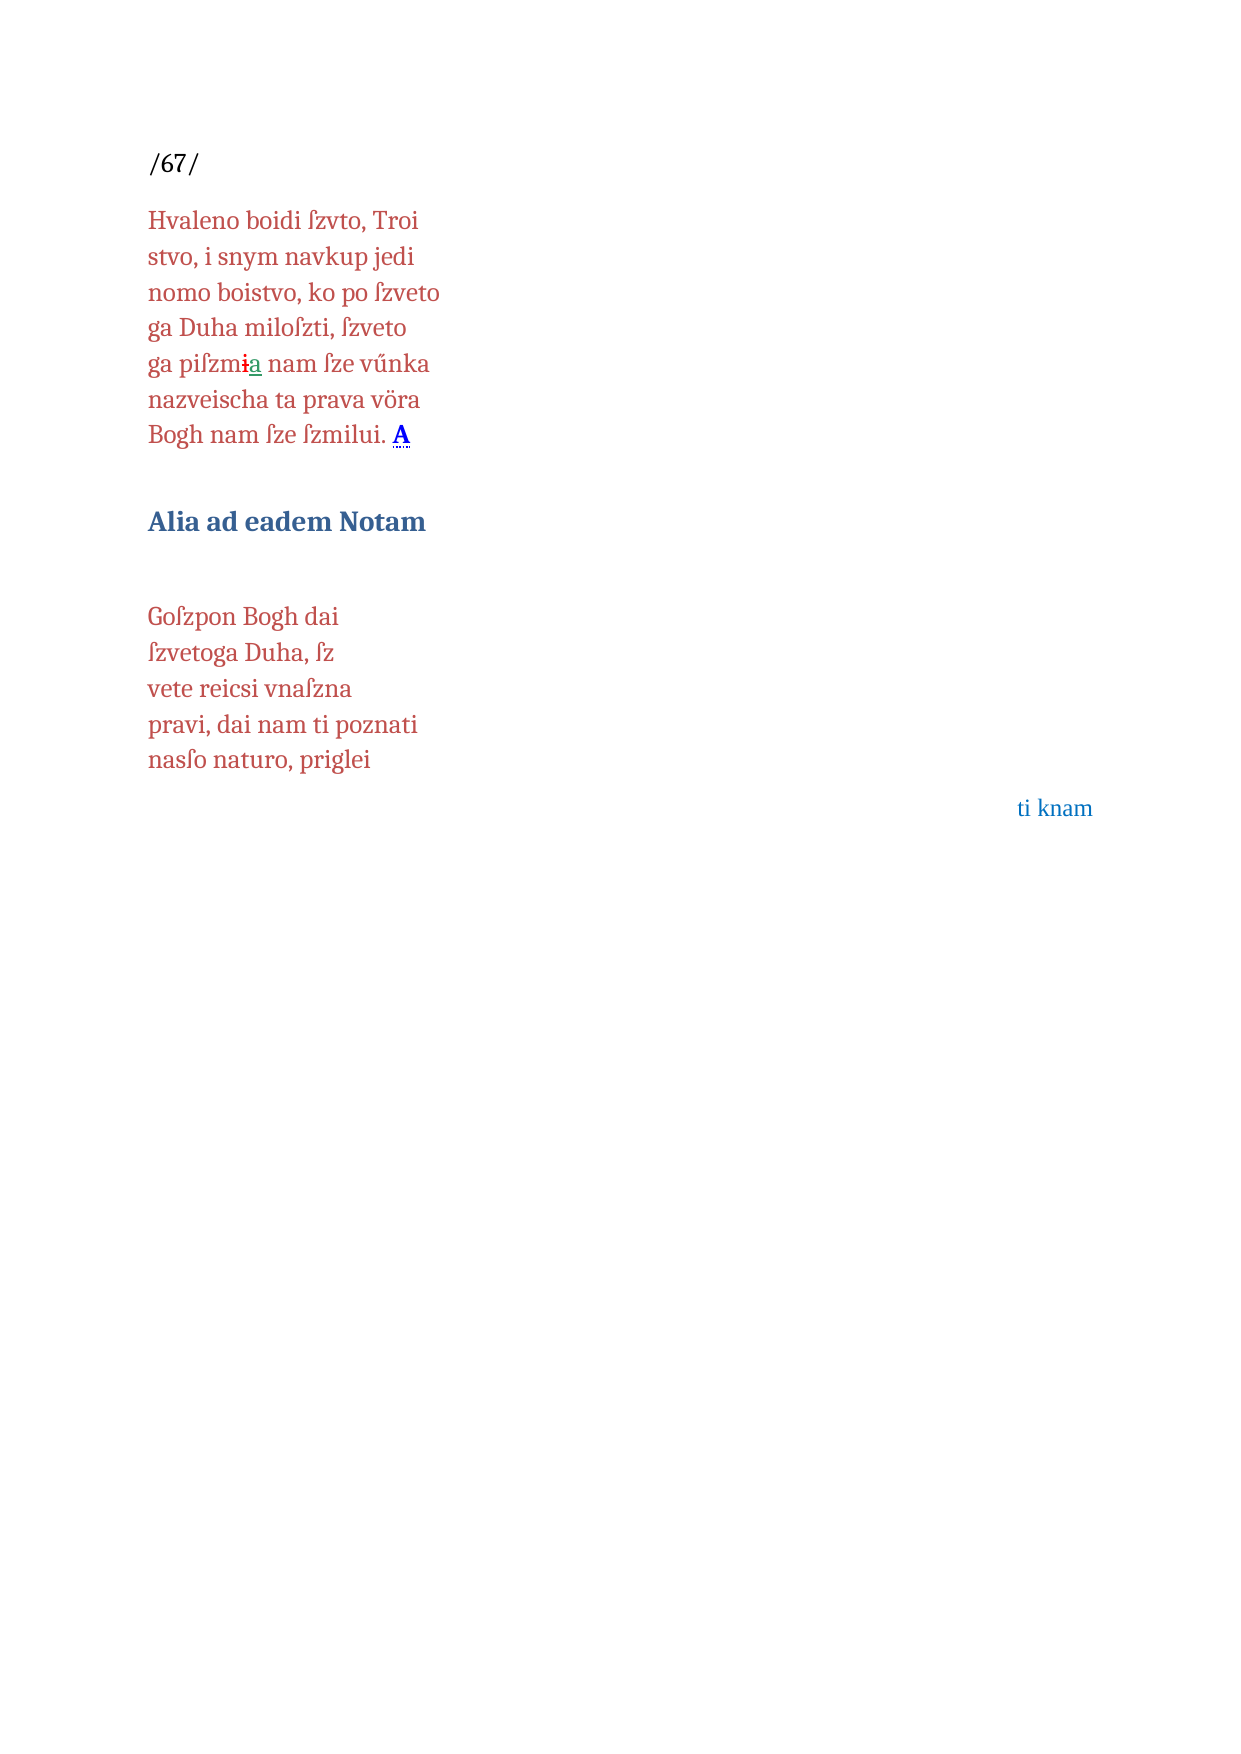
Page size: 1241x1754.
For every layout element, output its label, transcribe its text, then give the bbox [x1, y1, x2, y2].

text Goſzpon Bogh dai ſzvetoga Duha, ſz vete reicsi vnaſzna pravi, dai nam ti poznati nasſo naturo, priglei [148, 601, 1093, 776]
text /67/ [148, 148, 1093, 179]
subtitle Alia ad eadem Notam [148, 505, 1093, 539]
text ti knam [148, 793, 1093, 821]
text Hvaleno boidi ſzvto, Troi stvo, i snym navkup jedi nomo boistvo, ko po ſzveto ga Duha miloſzti, ſzveto ga piſzmia nam ſze vűnka nazveischa ta prava vöra Bogh nam ſze ſzmilui. A [148, 205, 1093, 451]
